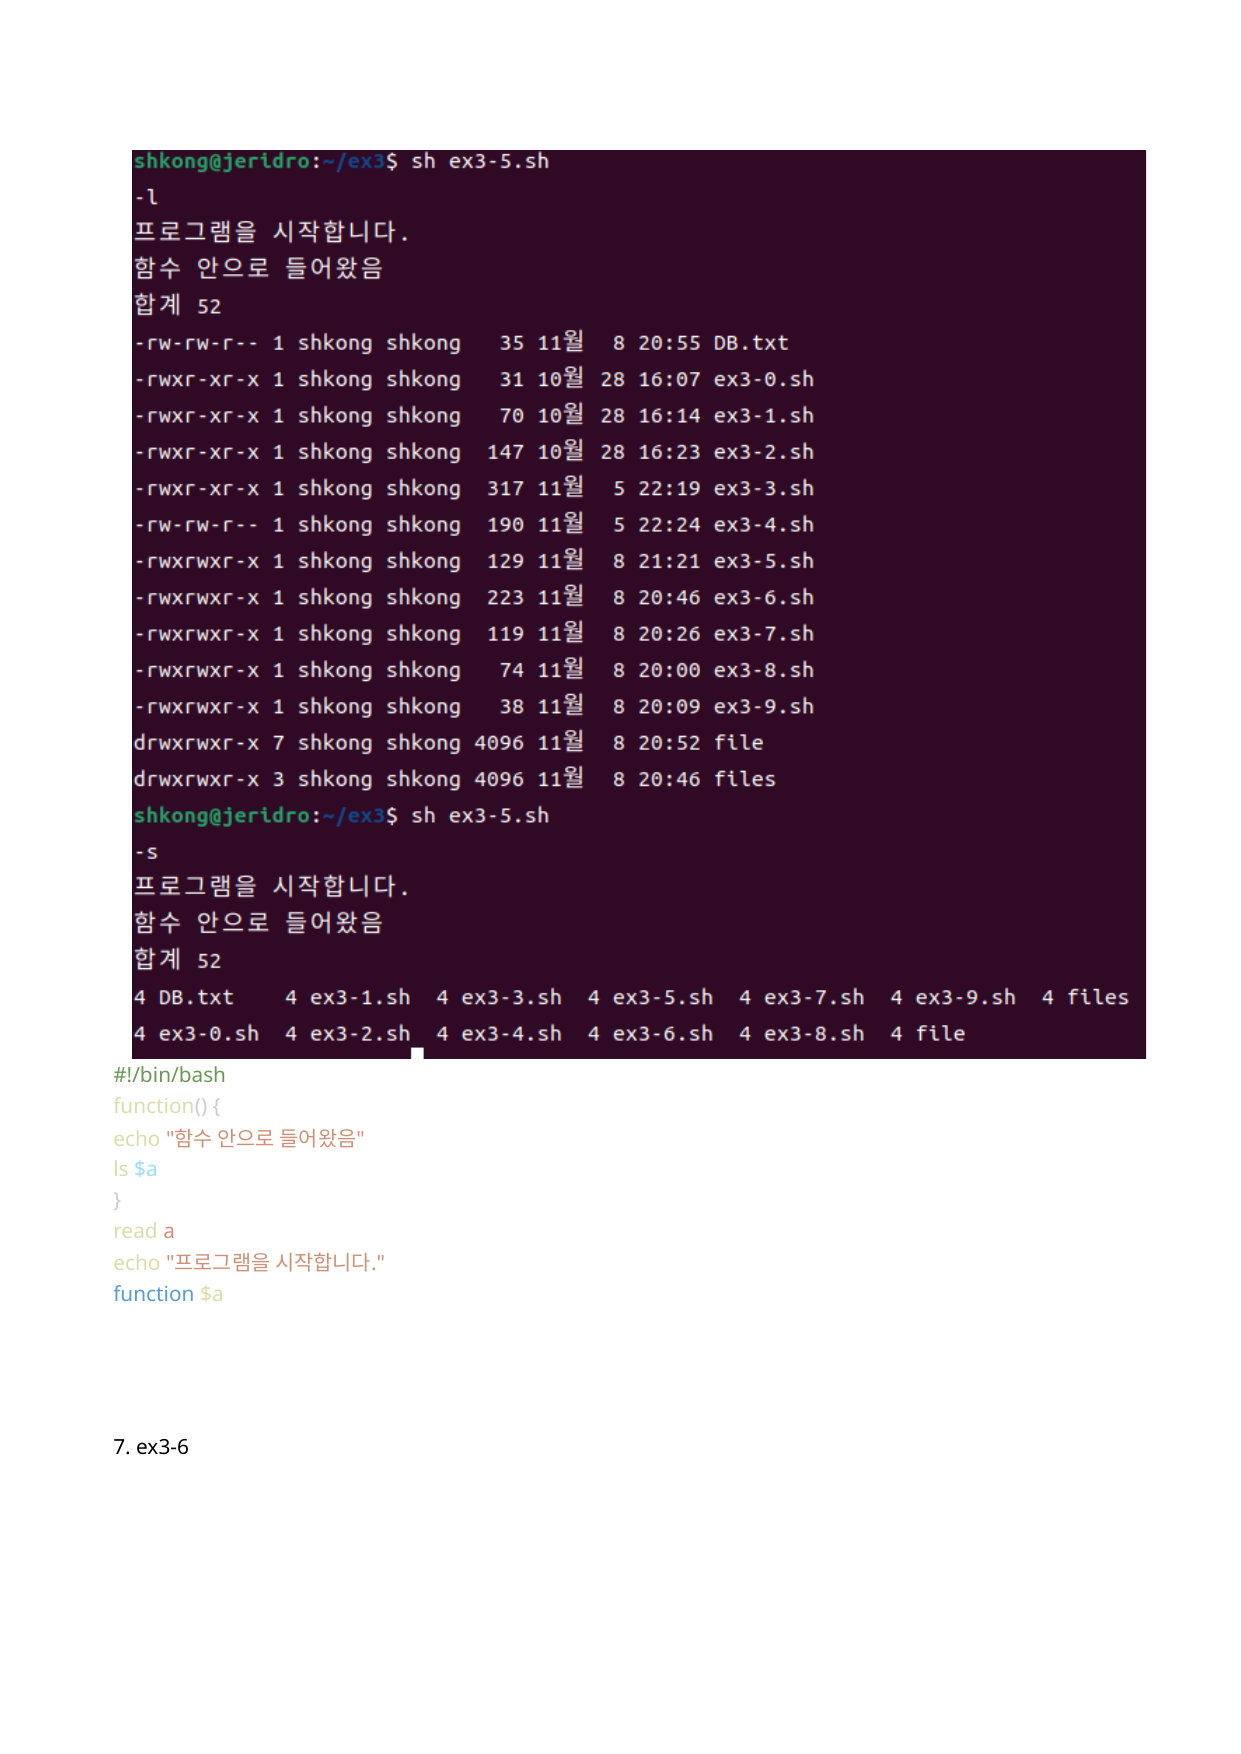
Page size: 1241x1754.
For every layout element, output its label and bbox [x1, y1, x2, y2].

picture [132, 150, 1147, 1059]
